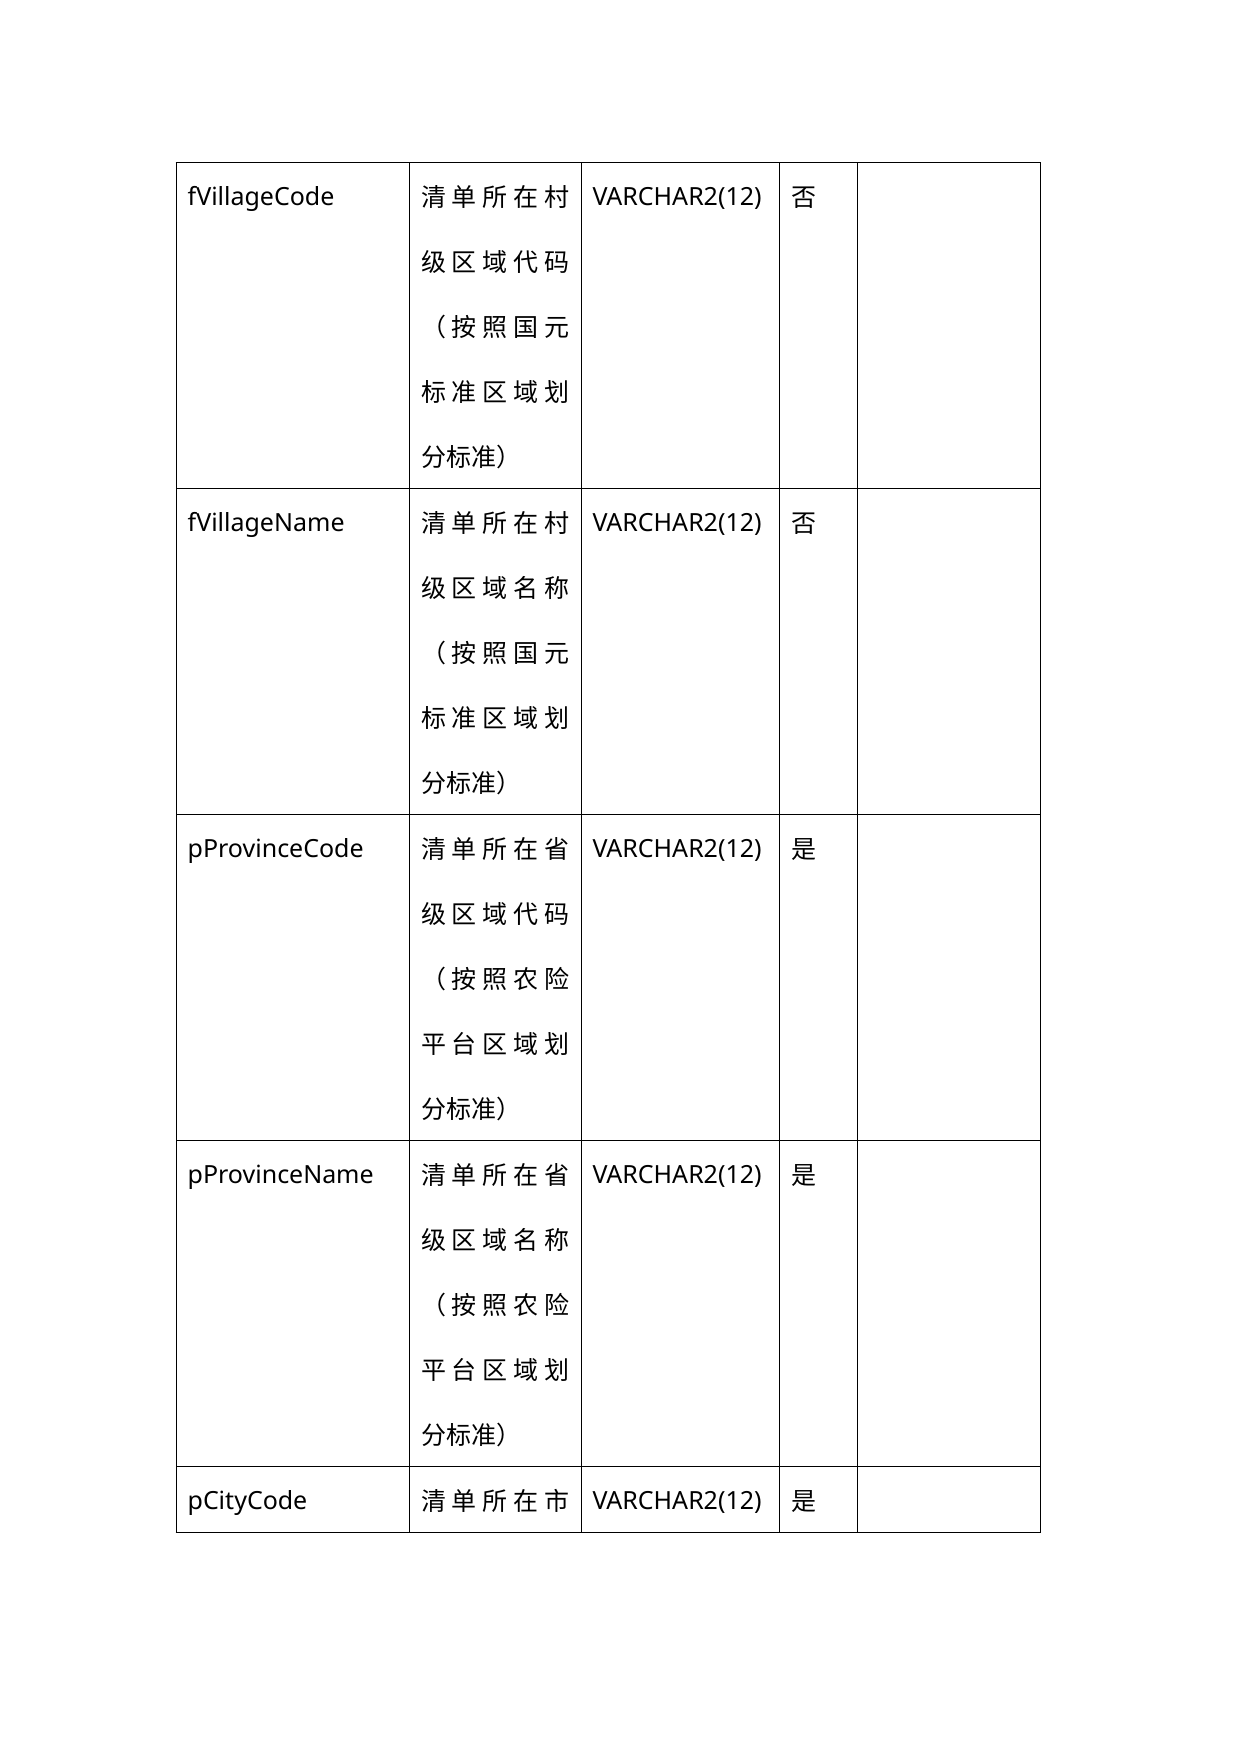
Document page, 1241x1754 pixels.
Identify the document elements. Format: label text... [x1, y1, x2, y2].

table_cell VARCHAR2(12) [582, 1141, 779, 1466]
table_cell VARCHAR2(12) [582, 489, 779, 814]
table_cell [858, 815, 1040, 1140]
table_cell 否 [780, 163, 857, 488]
table_cell pCityCode [177, 1467, 409, 1532]
table_cell VARCHAR2(12) [582, 163, 779, 488]
table_cell pProvinceName [177, 1141, 409, 1466]
table_cell fVillageCode [177, 163, 409, 488]
table_cell 是 [780, 1467, 857, 1532]
table_cell pProvinceCode [177, 815, 409, 1140]
table_cell 否 [780, 489, 857, 814]
table_cell 是 [780, 1141, 857, 1466]
table_cell 是 [780, 815, 857, 1140]
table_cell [410, 1467, 581, 1532]
table_cell fVillageName [177, 489, 409, 814]
table_cell [858, 1141, 1040, 1466]
table_cell 清单所在省级区域代码（按照农险平台区域划分标准） [410, 815, 581, 1140]
table_cell [858, 163, 1040, 488]
table_cell 清单所在村级区域名称（按照国元标准区域划分标准） [410, 489, 581, 814]
table_cell [858, 489, 1040, 814]
table_cell VARCHAR2(12) [582, 1467, 779, 1532]
table_cell 清单所在村级区域代码（按照国元标准区域划分标准） [410, 163, 581, 488]
table_cell [858, 1467, 1040, 1532]
table_cell 清单所在省级区域名称（按照农险平台区域划分标准） [410, 1141, 581, 1466]
table_cell VARCHAR2(12) [582, 815, 779, 1140]
